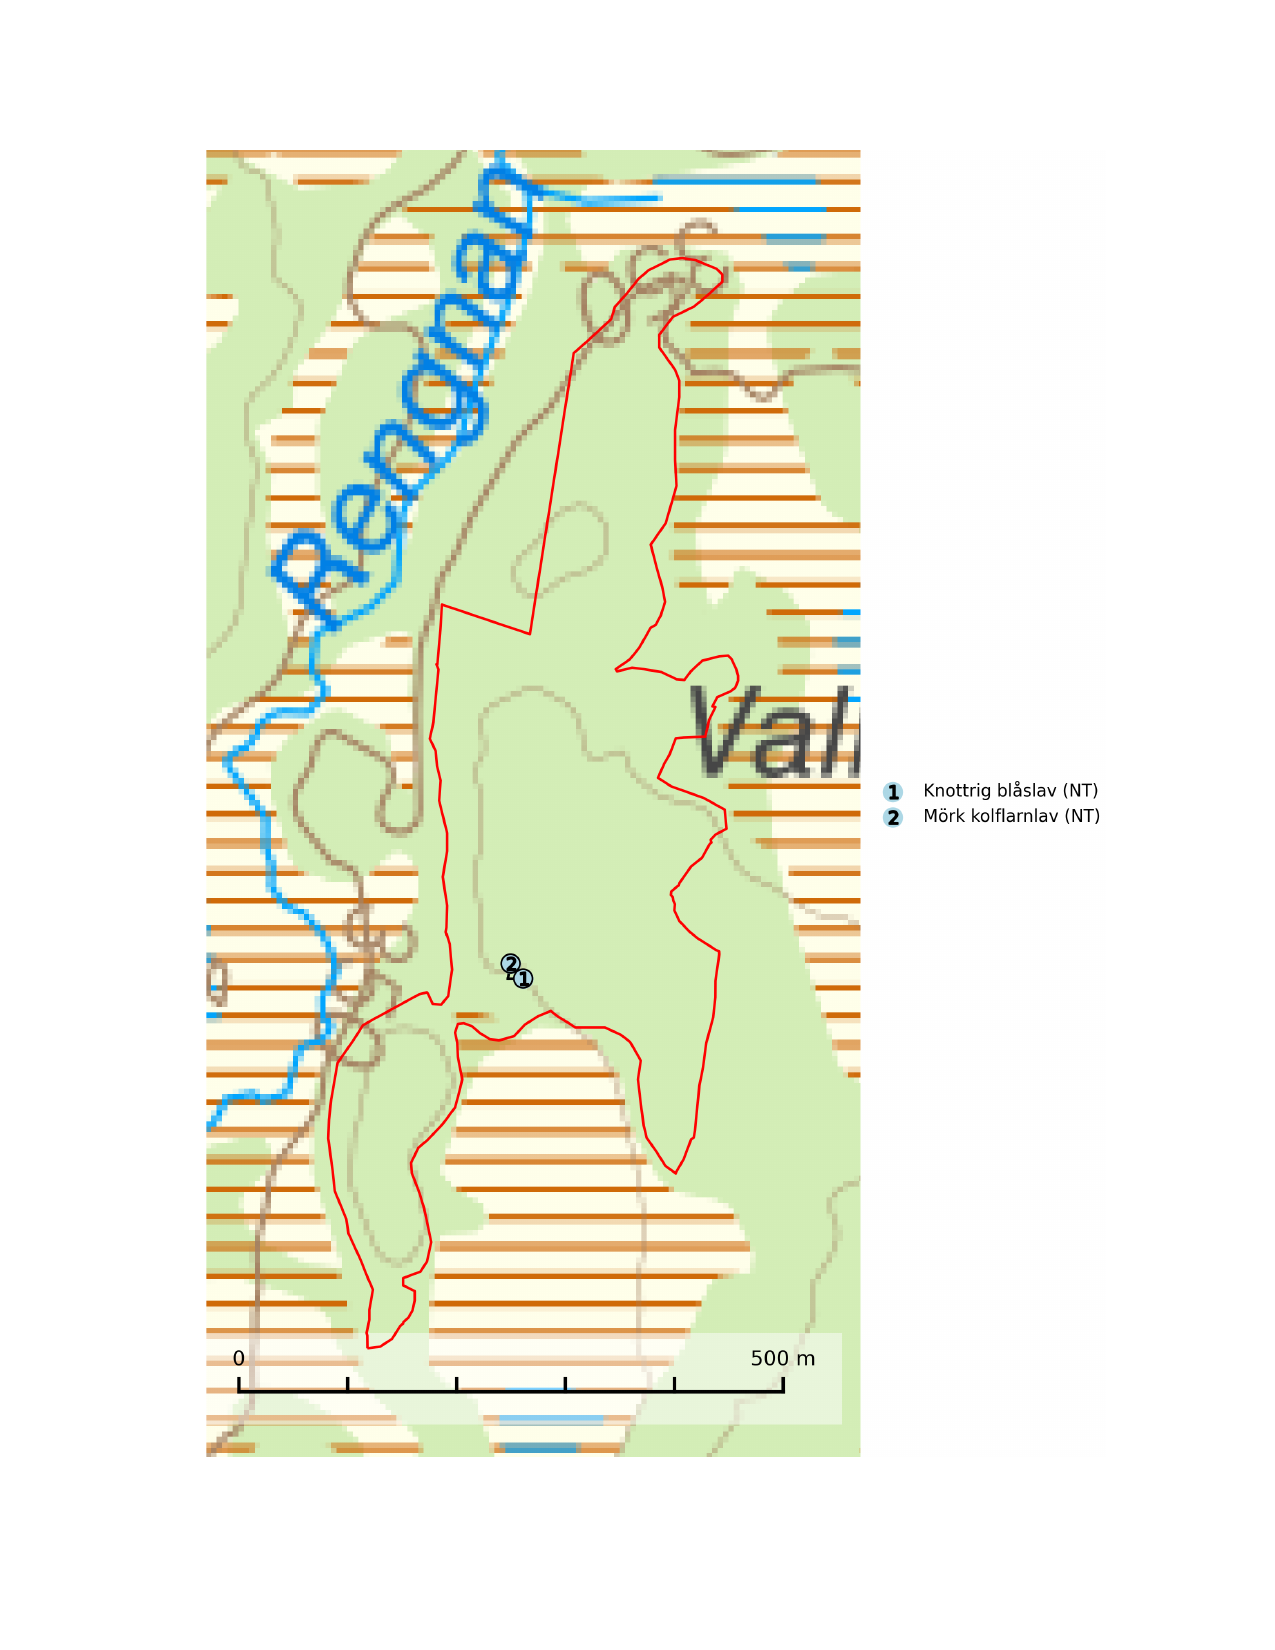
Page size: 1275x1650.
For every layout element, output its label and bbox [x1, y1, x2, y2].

picture [206, 150, 1107, 1457]
